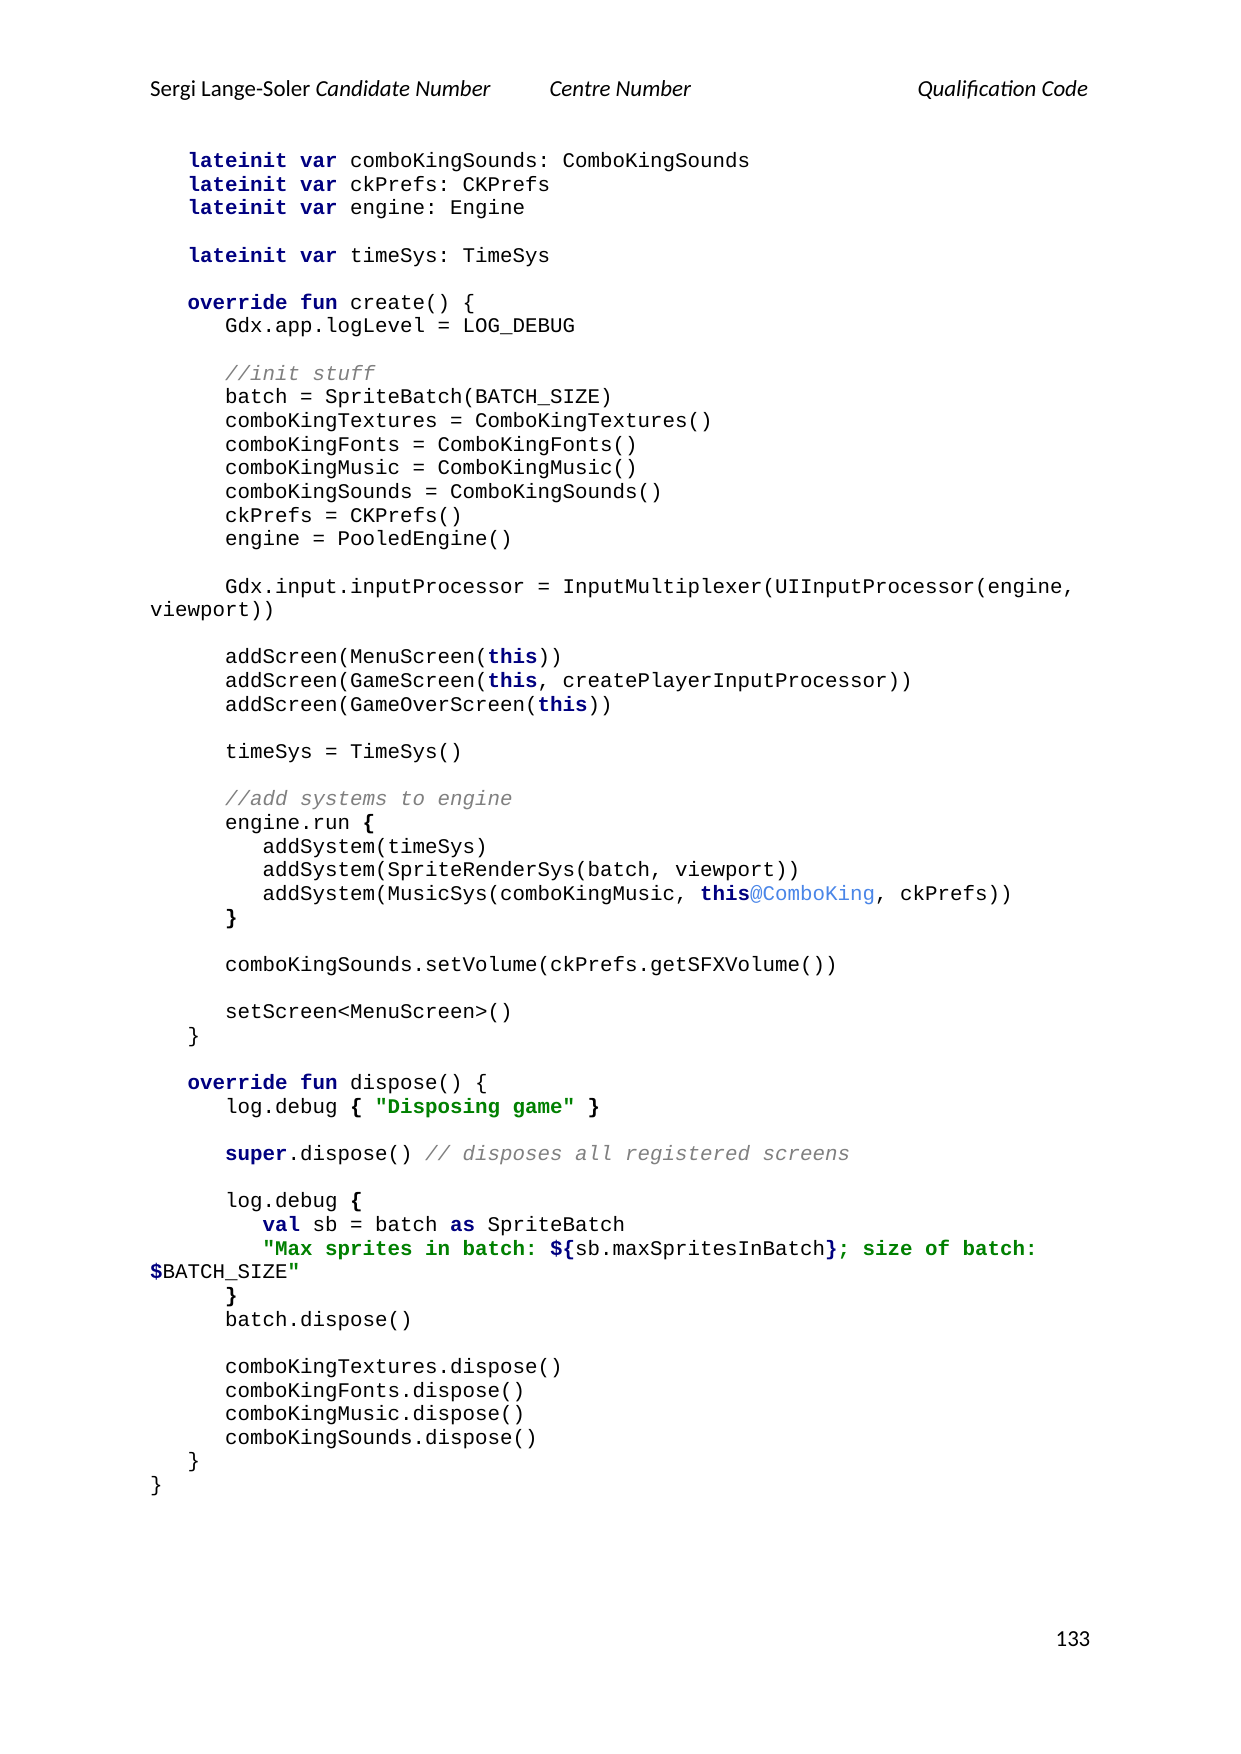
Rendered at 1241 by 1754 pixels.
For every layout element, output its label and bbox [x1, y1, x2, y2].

text [150, 150, 1090, 1498]
